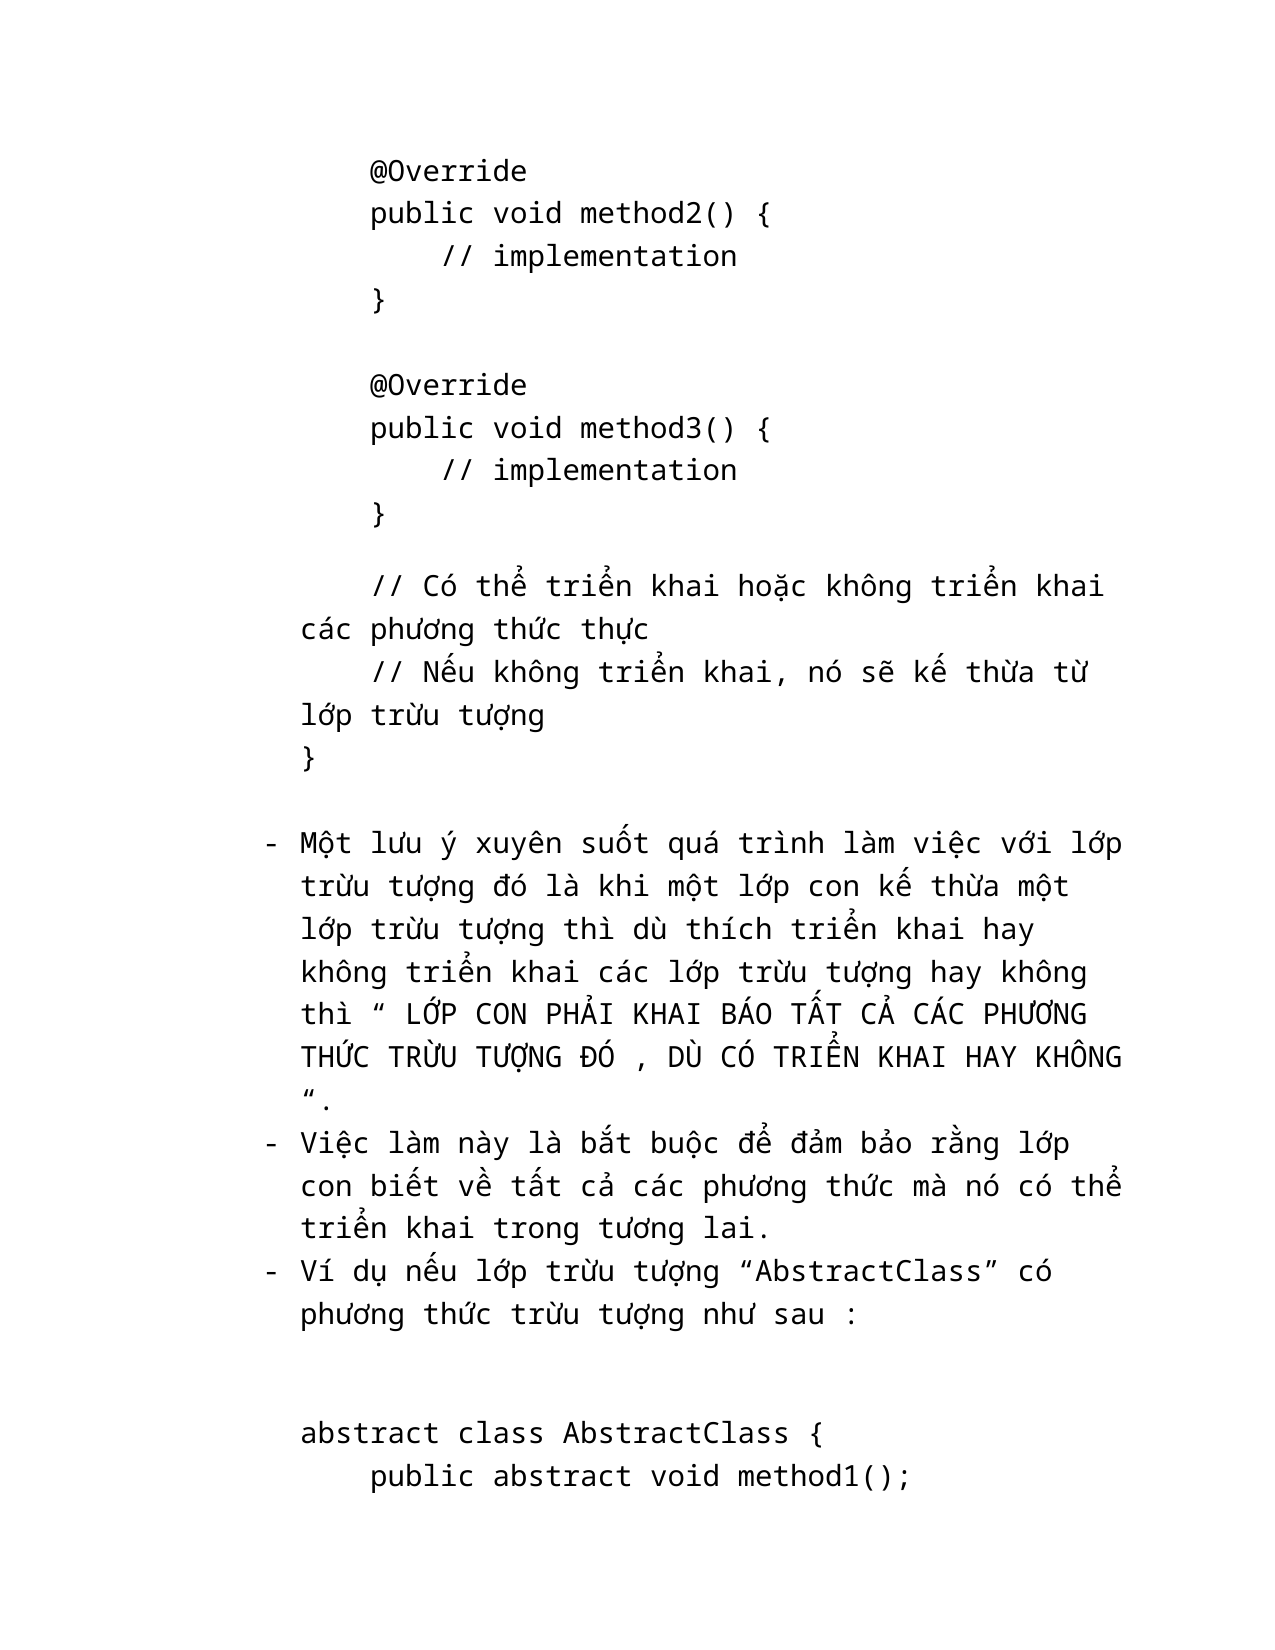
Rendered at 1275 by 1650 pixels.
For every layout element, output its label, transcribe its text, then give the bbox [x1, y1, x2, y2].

list } [300, 737, 1125, 776]
list public void method3() { [300, 407, 1125, 447]
list abstract class AbstractClass { [300, 1412, 1125, 1452]
list // implementation [300, 236, 1125, 275]
list // Có thể triển khai hoặc không triển khai các phương thức thực [300, 566, 1125, 648]
list Ví dụ nếu lớp trừu tượng “AbstractClass” có phương thức trừu tượng như sau : [262, 1251, 1125, 1333]
list public void method2() { [300, 193, 1125, 232]
list @Override [300, 150, 1125, 190]
list } [300, 492, 1125, 532]
list @Override [300, 364, 1125, 404]
list } [300, 278, 1125, 318]
list Việc làm này là bắt buộc để đảm bảo rằng lớp con biết về tất cả các phương thức mà nó có thể triển khai trong tương lai. [262, 1122, 1125, 1247]
list // Nếu không triển khai, nó sẽ kế thừa từ lớp trừu tượng [300, 651, 1125, 734]
list Một lưu ý xuyên suốt quá trình làm việc với lớp trừu tượng đó là khi một lớp con kế thừa một lớp trừu tượng thì dù thích triển khai hay không triển khai các lớp trừu tượng hay không thì “ LỚP CON PHẢI KHAI BÁO TẤT CẢ CÁC PHƯƠNG THỨC TRỪU TƯỢNG ĐÓ , DÙ CÓ TRIỂN KHAI HAY KHÔNG “. [262, 822, 1125, 1119]
list public abstract void method1(); [300, 1455, 1125, 1495]
list // implementation [300, 450, 1125, 489]
